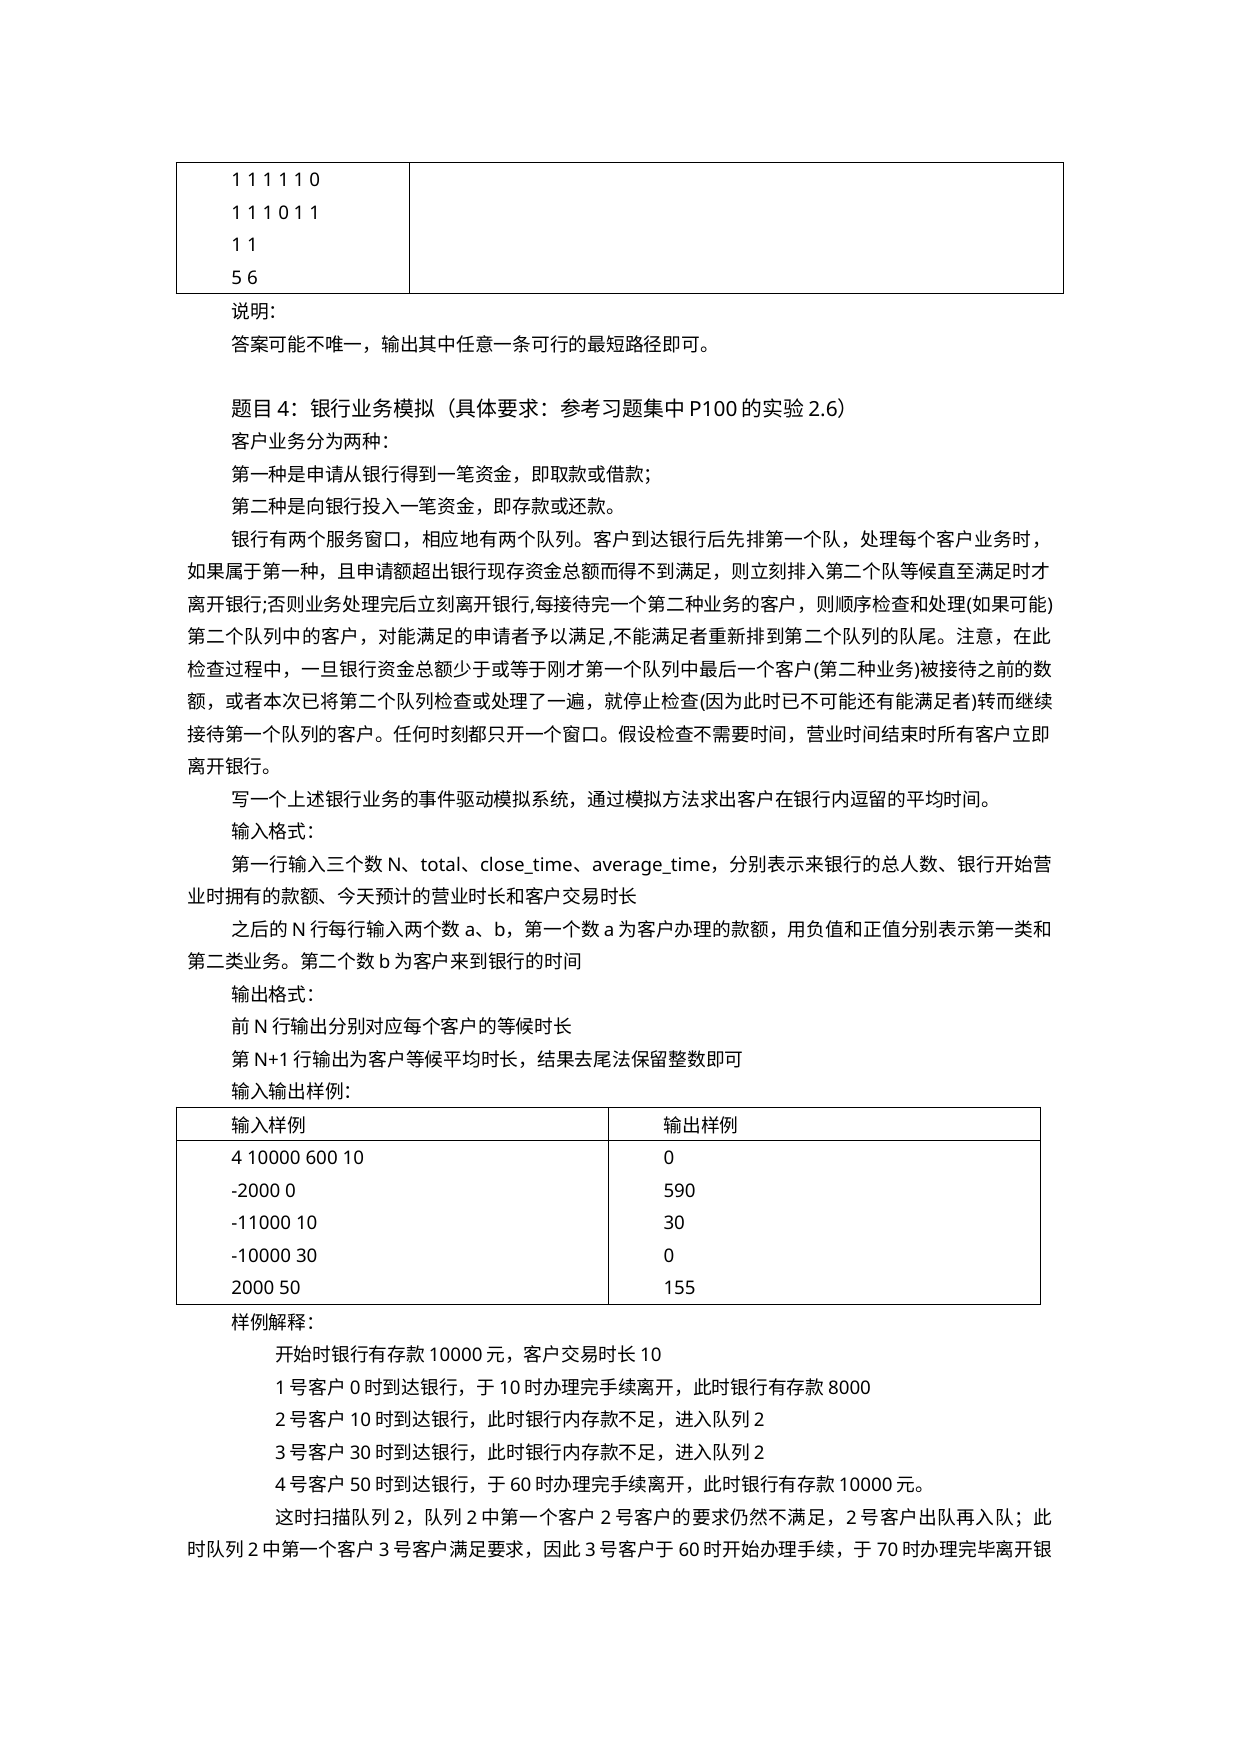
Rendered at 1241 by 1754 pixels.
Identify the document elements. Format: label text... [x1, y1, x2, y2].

list 答案可能不唯一，输出其中任意一条可行的最短路径即可。 [187, 327, 1053, 359]
list 写一个上述银行业务的事件驱动模拟系统，通过模拟方法求出客户在银行内逗留的平均时间。 [187, 782, 1053, 814]
list 4号客户50时到达银行，于60时办理完手续离开，此时银行有存款10000元。 [187, 1467, 1053, 1500]
list 之后的N行每行输入两个数a、b，第一个数a为客户办理的款额，用负值和正值分别表示第一类和第二类业务。第二个数b为客户来到银行的时间 [187, 912, 1053, 977]
list 题目4：银行业务模拟（具体要求：参考习题集中P100的实验2.6） [187, 392, 1053, 424]
list 银行有两个服务窗口，相应地有两个队列。客户到达银行后先排第一个队，处理每个客户业务时，如果属于第一种，且申请额超出银行现存资金总额而得不到满足，则立刻排入第二个队等候直至满足时才离开银行;否则业务处理完后立刻离开银行,每接待完一个第二种业务的客户，则顺序检查和处理(如果可能)第二个队列中的客户，对能满足的申请者予以满足,不能满足者重新排到第二个队列的队尾。注意，在此检查过程中，一旦银行资金总额少于或等于刚才第一个队列中最后一个客户(第二种业务)被接待之前的数额，或者本次已将第二个队列检查或处理了一遍，就停止检查(因为此时已不可能还有能满足者)转而继续接待第一个队列的客户。任何时刻都只开一个窗口。假设检查不需要时间，营业时间结束时所有客户立即离开银行。 [187, 522, 1053, 782]
list 样例解释： [187, 1305, 1053, 1337]
list 输入格式： [187, 814, 1053, 847]
list 输出格式： [187, 977, 1053, 1009]
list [187, 1500, 1053, 1565]
list 第一种是申请从银行得到一笔资金，即取款或借款； [187, 457, 1053, 489]
list 客户业务分为两种： [187, 424, 1053, 457]
list 开始时银行有存款10000元，客户交易时长10 [187, 1337, 1053, 1370]
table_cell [410, 163, 1063, 293]
list 前N行输出分别对应每个客户的等候时长 [187, 1009, 1053, 1042]
list 1号客户0时到达银行，于10时办理完手续离开，此时银行有存款8000 [187, 1370, 1053, 1402]
table_cell 4 10000 600 10 -2000 0 -11000 10 -10000 30 2000 50 [177, 1141, 608, 1304]
table_header 输入样例 [177, 1108, 608, 1140]
list 2号客户10时到达银行，此时银行内存款不足，进入队列2 [187, 1402, 1053, 1435]
list 第二种是向银行投入一笔资金，即存款或还款。 [187, 489, 1053, 522]
table_cell 0 590 30 0 155 [609, 1141, 1040, 1304]
list 3号客户30时到达银行，此时银行内存款不足，进入队列2 [187, 1435, 1053, 1467]
list 第一行输入三个数N、total、close_time、average_time，分别表示来银行的总人数、银行开始营业时拥有的款额、今天预计的营业时长和客户交易时长 [187, 847, 1053, 912]
list 第N+1行输出为客户等候平均时长，结果去尾法保留整数即可 [187, 1042, 1053, 1074]
list 说明： [187, 294, 1053, 327]
list 输入输出样例： [187, 1074, 1053, 1107]
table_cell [177, 163, 409, 293]
table_header 输出样例 [609, 1108, 1040, 1140]
